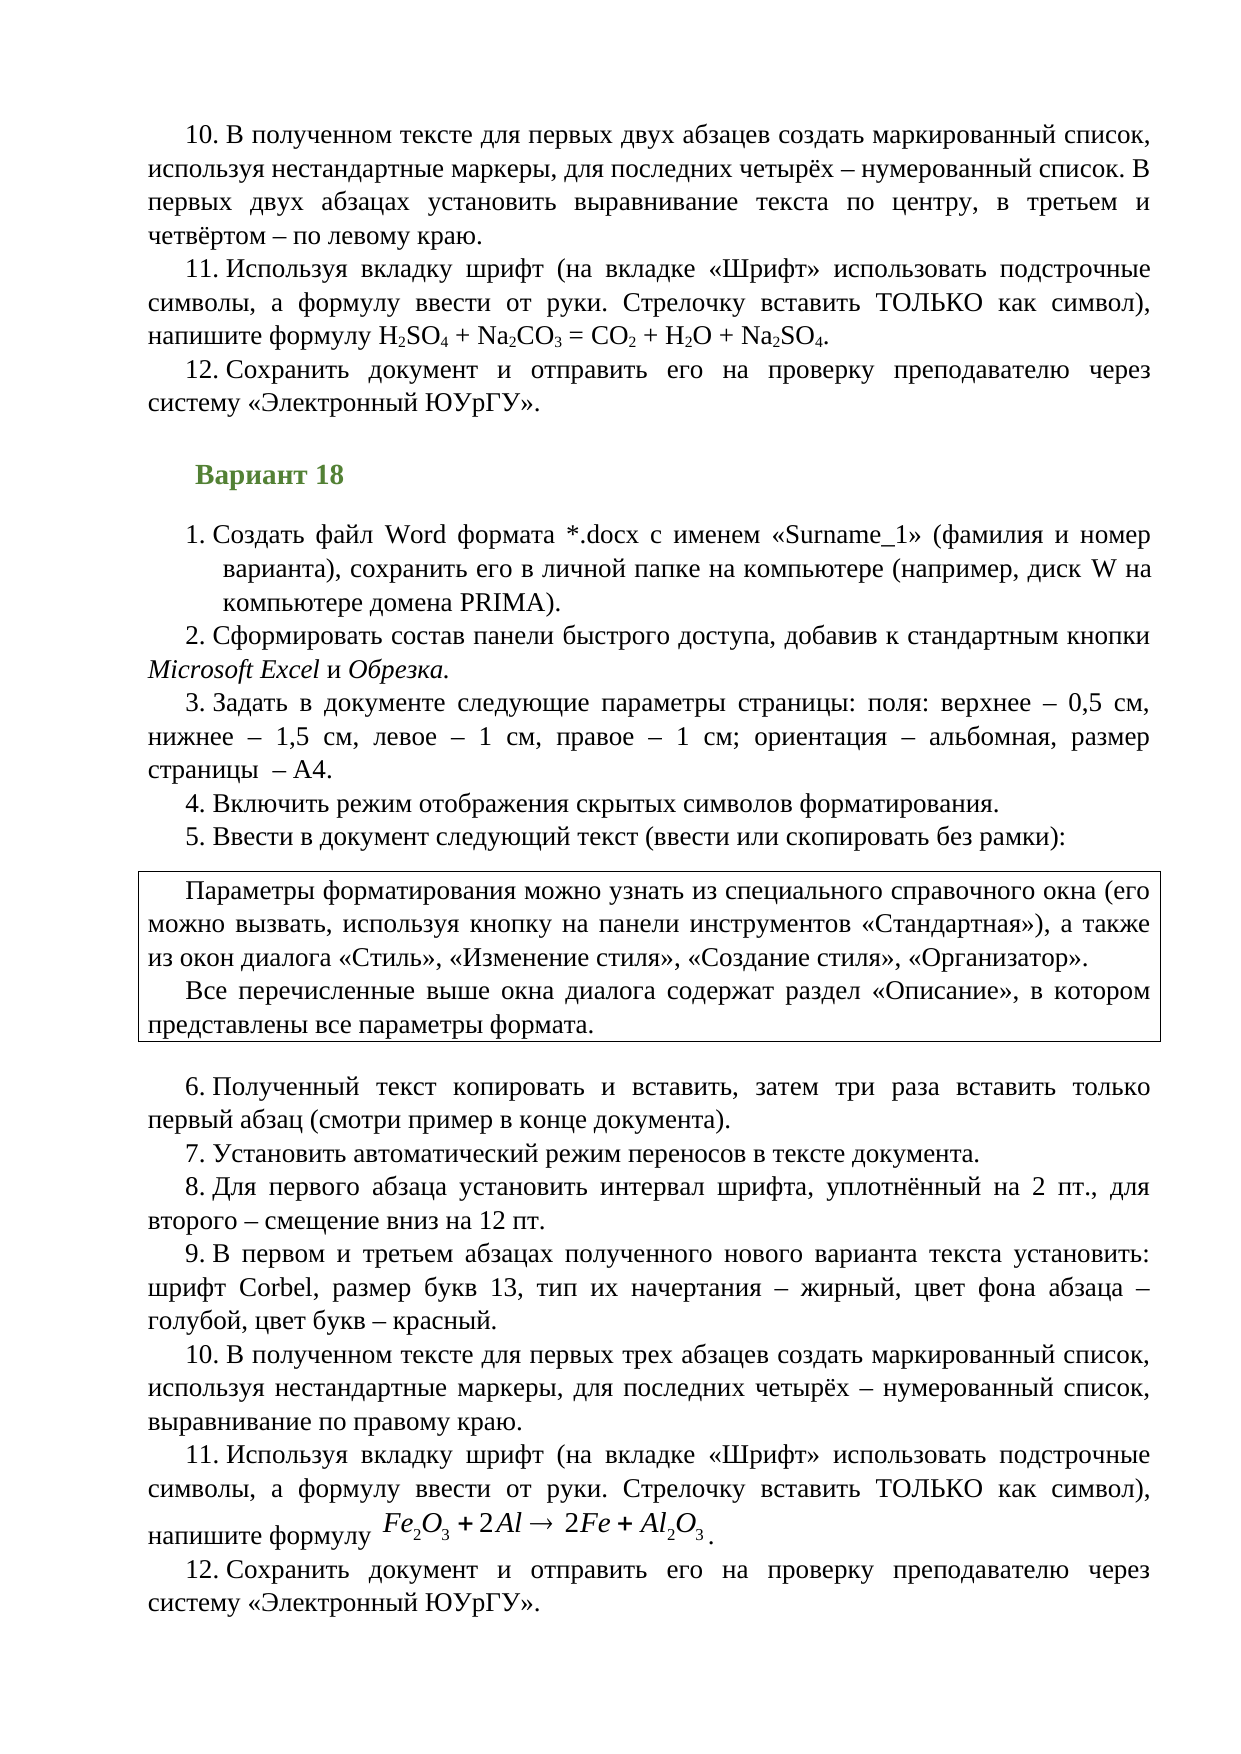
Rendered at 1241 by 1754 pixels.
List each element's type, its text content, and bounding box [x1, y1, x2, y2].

list Сохранить документ и отправить его на проверку преподавателю через систему «Электронный ЮУрГУ». [148, 353, 1152, 418]
list В первом и третьем абзацах полученного нового варианта текста установить: шрифт Corbel, размер букв 13, тип их начертания – жирный, цвет фона абзаца – голубой, цвет букв – красный. [148, 1237, 1152, 1336]
list Задать в документе следующие параметры страницы: поля: верхнее – 0,5 см, нижнее – 1,5 см, левое – 1 см, правое – 1 см; ориентация – альбомная, размер страницы – А4. [148, 686, 1152, 784]
list Сформировать состав панели быстрого доступа, добавив к стандартным кнопки Microsoft Excel и Обрезка. [148, 619, 1152, 684]
list Используя вкладку шрифт (на вкладке «Шрифт» использовать подстрочные символы, а формулу ввести от руки. Стрелочку вставить ТОЛЬКО как символ), напишите формулу H2SO4 + Na2CO3 = CO2 + H2O + Na2SO4. [148, 252, 1152, 351]
list Включить режим отображения скрытых символов форматирования. [148, 787, 1152, 818]
list Ввести в документ следующий текст (ввести или скопировать без рамки): [148, 821, 1152, 852]
subtitle Вариант 18 [148, 457, 1152, 491]
list Для первого абзаца установить интервал шрифта, уплотнённый на 2 пт., для второго – смещение вниз на 12 пт. [148, 1170, 1152, 1235]
list Полученный текст копировать и вставить, затем три раза вставить только первый абзац (смотри пример в конце документа). [148, 1070, 1152, 1134]
list Используя вкладку шрифт (на вкладке «Шрифт» использовать подстрочные символы, а формулу ввести от руки. Стрелочку вставить ТОЛЬКО как символ), напишите формулу . [148, 1439, 1152, 1551]
list В полученном тексте для первых двух абзацев создать маркированный список, используя нестандартные маркеры, для последних четырёх – нумерованный список. В первых двух абзацах установить выравнивание текста по центру, в третьем и четвёртом – по левому краю. [148, 118, 1152, 250]
list Параметры форматирования можно узнать из специального справочного окна (его можно вызвать, используя кнопку на панели инструментов «Стандартная»), а также из окон диалога «Стиль», «Изменение стиля», «Создание стиля», «Организатор». [139, 872, 1160, 971]
list Создать файл Word формата *.docx с именем «Surname_1» (фамилия и номер варианта), сохранить его в личной папке на компьютере (например, диск W на компьютере домена PRIMA). [185, 519, 1152, 617]
list Сохранить документ и отправить его на проверку преподавателю через систему «Электронный ЮУрГУ». [148, 1553, 1152, 1618]
list Все перечисленные выше окна диалога содержат раздел «Описание», в котором представлены все параметры формата. [139, 971, 1160, 1041]
list Установить автоматический режим переносов в тексте документа. [148, 1137, 1152, 1168]
list В полученном тексте для первых трех абзацев создать маркированный список, используя нестандартные маркеры, для последних четырёх – нумерованный список, выравнивание по правому краю. [148, 1338, 1152, 1436]
